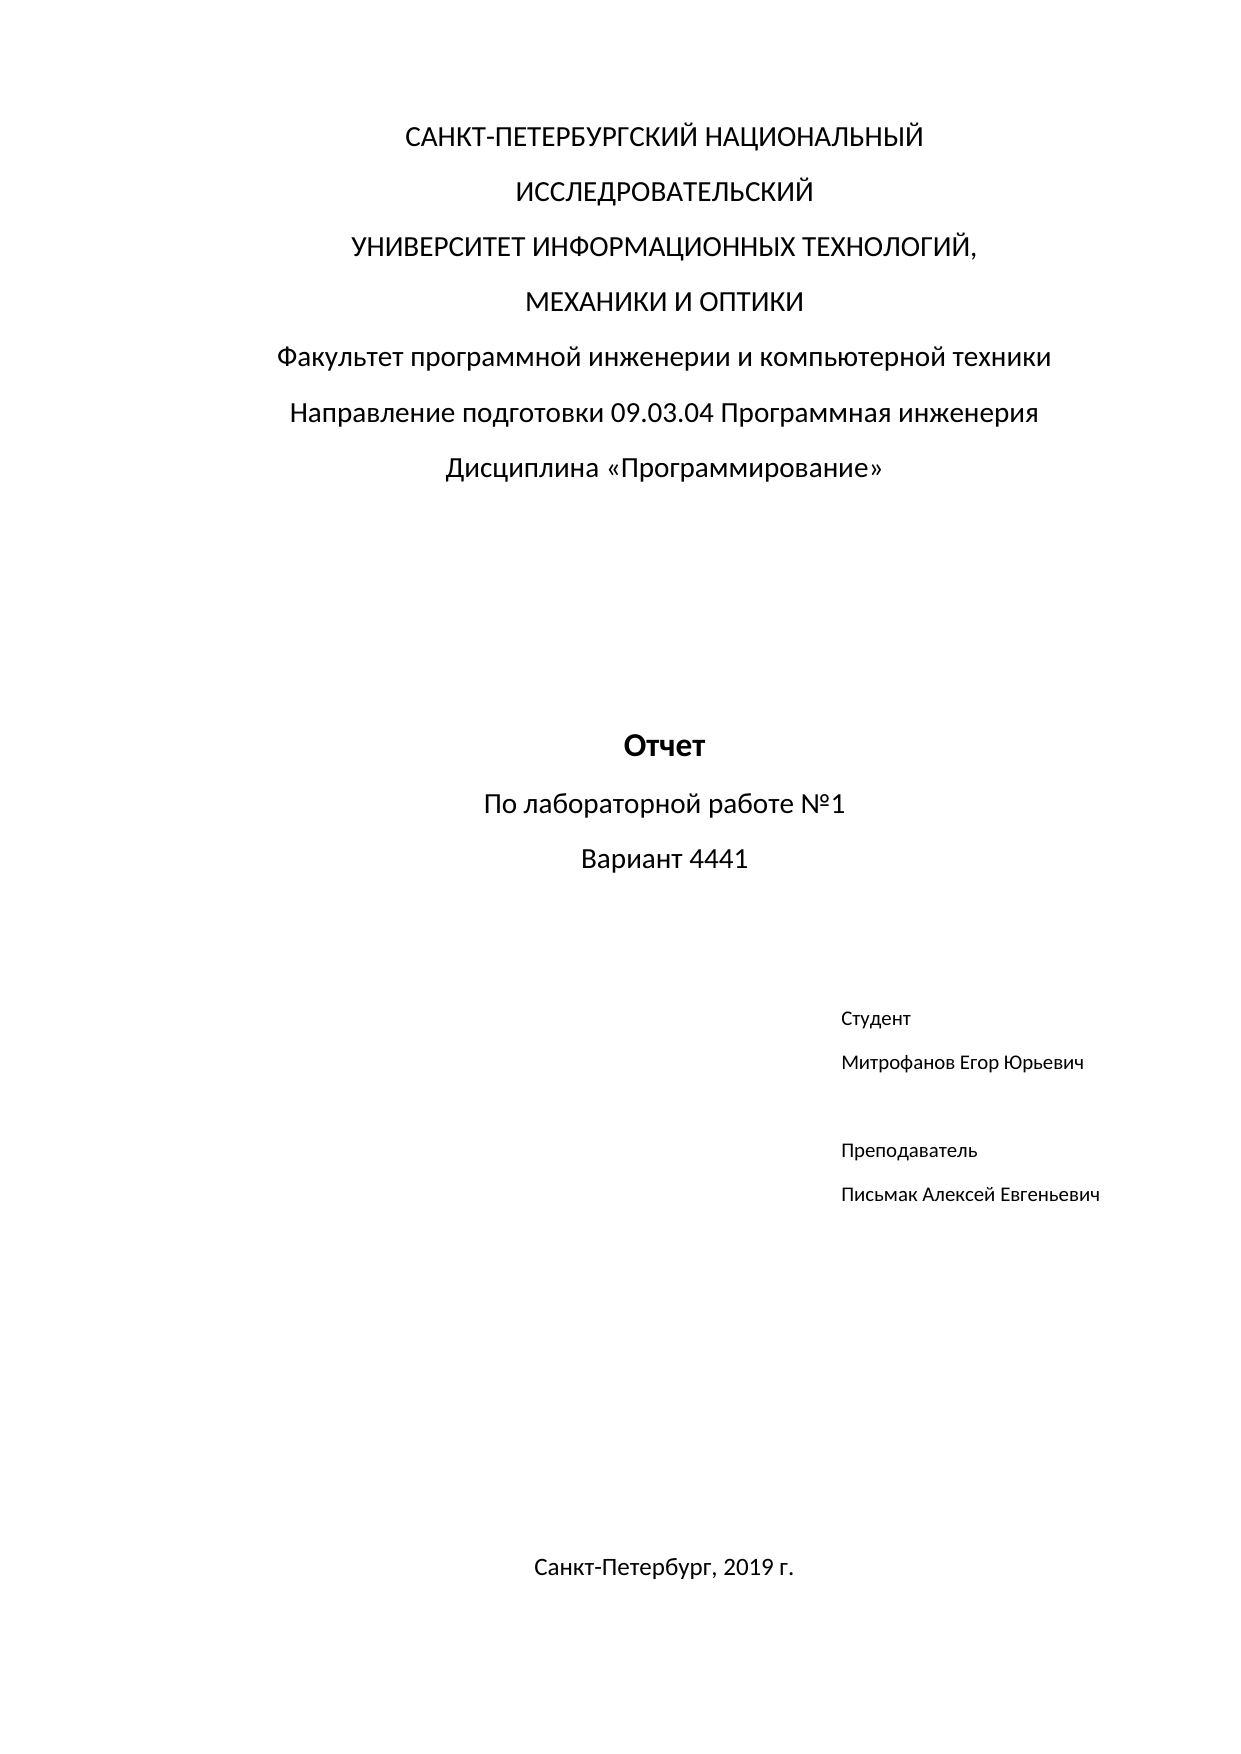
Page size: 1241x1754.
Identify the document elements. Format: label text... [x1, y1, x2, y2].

text Письмак Алексей Евгеньевич [841, 1182, 1152, 1207]
text Дисциплина «Программирование» [177, 449, 1152, 484]
text САНКТ-ПЕТЕРБУРГСКИЙ НАЦИОНАЛЬНЫЙ [177, 118, 1152, 154]
text Вариант 4441 [177, 840, 1152, 876]
text Отчет [177, 724, 1152, 765]
text Санкт-Петербург, 2019 г. [177, 1551, 1152, 1581]
text Митрофанов Егор Юрьевич [841, 1049, 1152, 1075]
text МЕХАНИКИ И ОПТИКИ [177, 283, 1152, 319]
text ИССЛЕДРОВАТЕЛЬСКИЙ [177, 173, 1152, 209]
text Преподаватель [841, 1137, 1152, 1163]
text Студент [841, 1005, 1152, 1031]
text Направление подготовки 09.03.04 Программная инженерия [177, 394, 1152, 429]
text УНИВЕРСИТЕТ ИНФОРМАЦИОННЫХ ТЕХНОЛОГИЙ, [177, 228, 1152, 264]
text Факультет программной инженерии и компьютерной техники [177, 338, 1152, 374]
text По лабораторной работе №1 [177, 785, 1152, 821]
